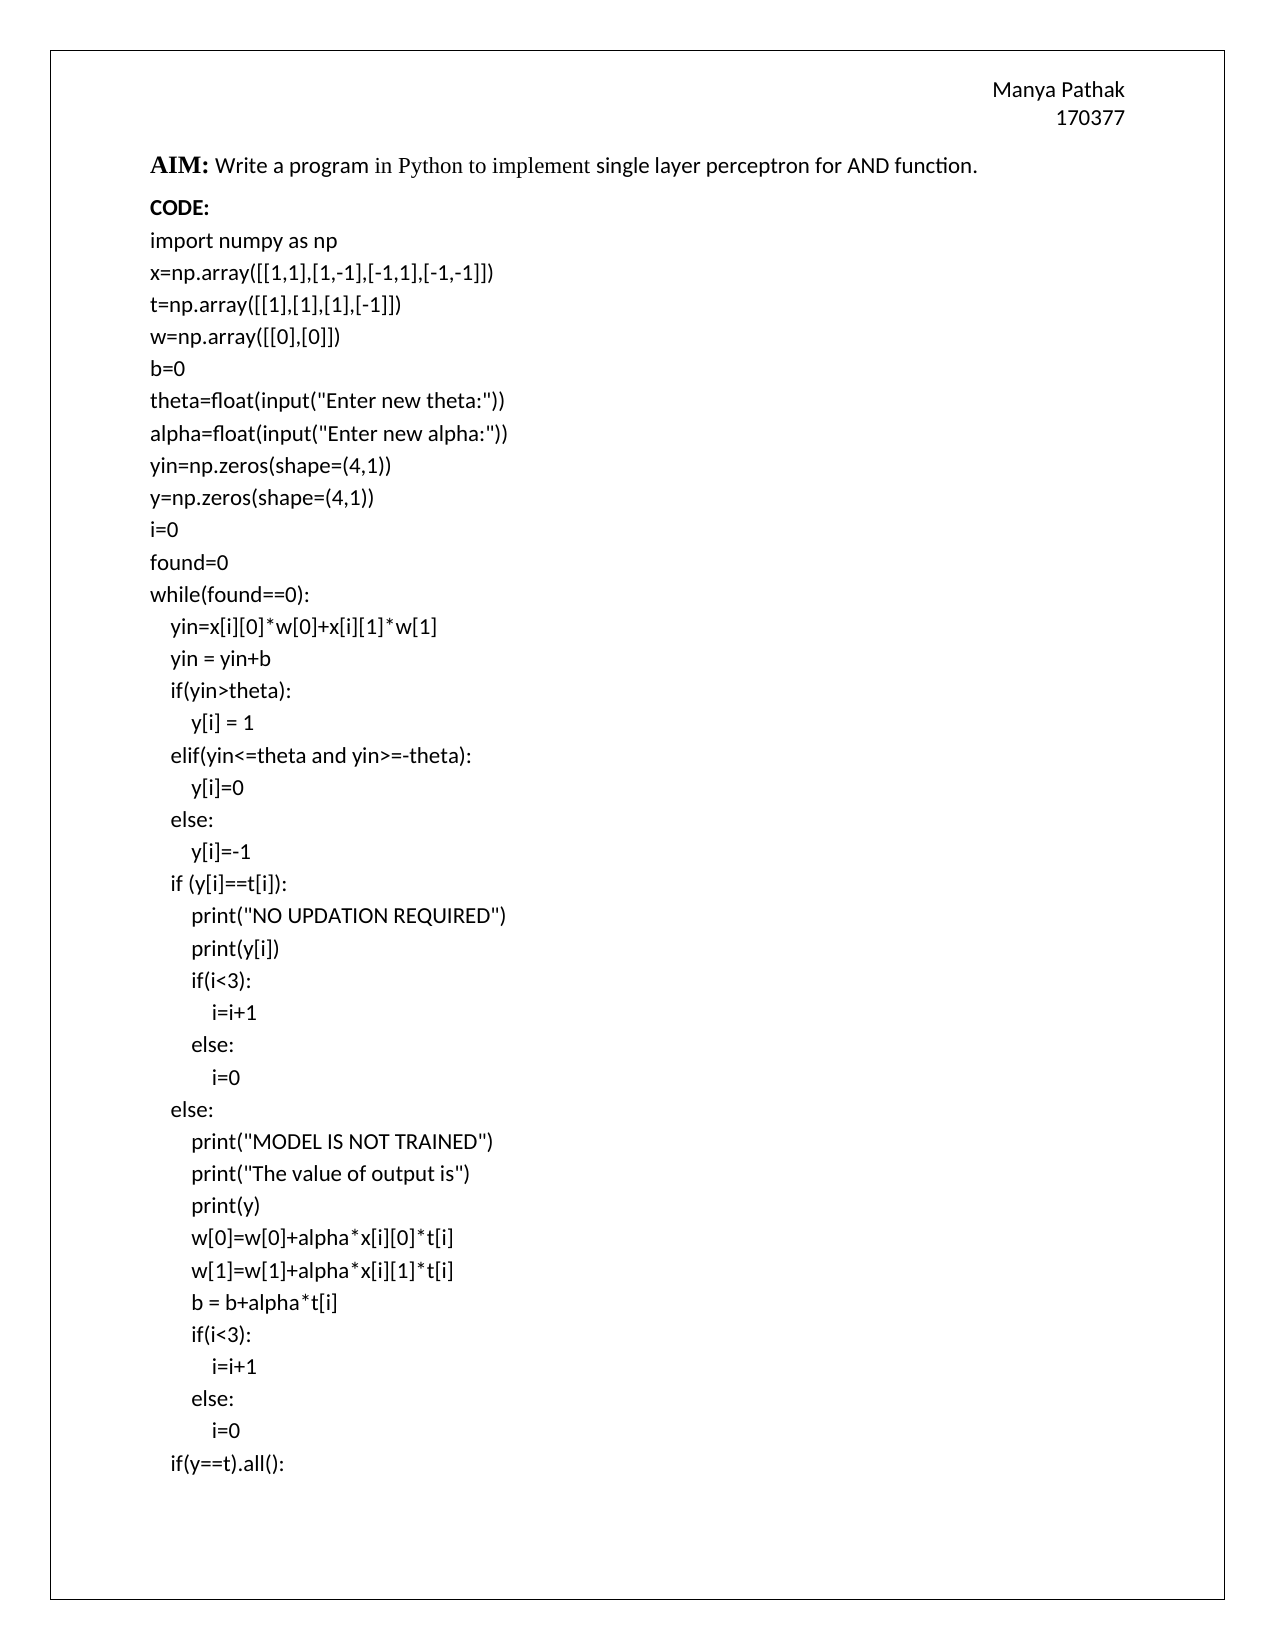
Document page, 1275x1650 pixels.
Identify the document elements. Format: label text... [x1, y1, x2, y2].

text print("The value of output is") [150, 1159, 1125, 1187]
text y[i]=-1 [150, 837, 1125, 865]
text else: [150, 1384, 1125, 1412]
text print(y) [150, 1191, 1125, 1219]
text else: [150, 805, 1125, 833]
text x=np.array([[1,1],[1,-1],[-1,1],[-1,-1]]) [150, 258, 1125, 286]
text yin = yin+b [150, 644, 1125, 672]
text i=0 [150, 1417, 1125, 1445]
text w[0]=w[0]+alpha*x[i][0]*t[i] [150, 1223, 1125, 1252]
text b=0 [150, 354, 1125, 382]
text t=np.array([[1],[1],[1],[-1]]) [150, 290, 1125, 318]
text else: [150, 1095, 1125, 1123]
text y[i]=0 [150, 773, 1125, 801]
text i=0 [150, 1063, 1125, 1091]
text i=0 [150, 515, 1125, 543]
text print("NO UPDATION REQUIRED") [150, 902, 1125, 930]
text theta=float(input("Enter new theta:")) [150, 387, 1125, 415]
text y=np.zeros(shape=(4,1)) [150, 483, 1125, 511]
text y[i] = 1 [150, 708, 1125, 737]
text found=0 [150, 548, 1125, 576]
text CODE: [150, 193, 1125, 222]
text while(found==0): [150, 580, 1125, 608]
text w[1]=w[1]+alpha*x[i][1]*t[i] [150, 1256, 1125, 1284]
text AIM: Write a program in Python to implement single layer perceptron for AND function. [150, 150, 1125, 179]
text alpha=float(input("Enter new alpha:")) [150, 419, 1125, 447]
text if (y[i]==t[i]): [150, 869, 1125, 897]
text if(i<3): [150, 1320, 1125, 1348]
text print("MODEL IS NOT TRAINED") [150, 1127, 1125, 1155]
text i=i+1 [150, 1352, 1125, 1380]
text yin=x[i][0]*w[0]+x[i][1]*w[1] [150, 612, 1125, 640]
text if(yin>theta): [150, 676, 1125, 704]
text yin=np.zeros(shape=(4,1)) [150, 451, 1125, 479]
text if(i<3): [150, 966, 1125, 994]
text i=i+1 [150, 998, 1125, 1026]
text if(y==t).all(): [150, 1449, 1125, 1477]
text elif(yin<=theta and yin>=-theta): [150, 741, 1125, 769]
text import numpy as np [150, 226, 1125, 254]
text else: [150, 1030, 1125, 1058]
text w=np.array([[0],[0]]) [150, 322, 1125, 350]
text b = b+alpha*t[i] [150, 1288, 1125, 1316]
text print(y[i]) [150, 934, 1125, 962]
